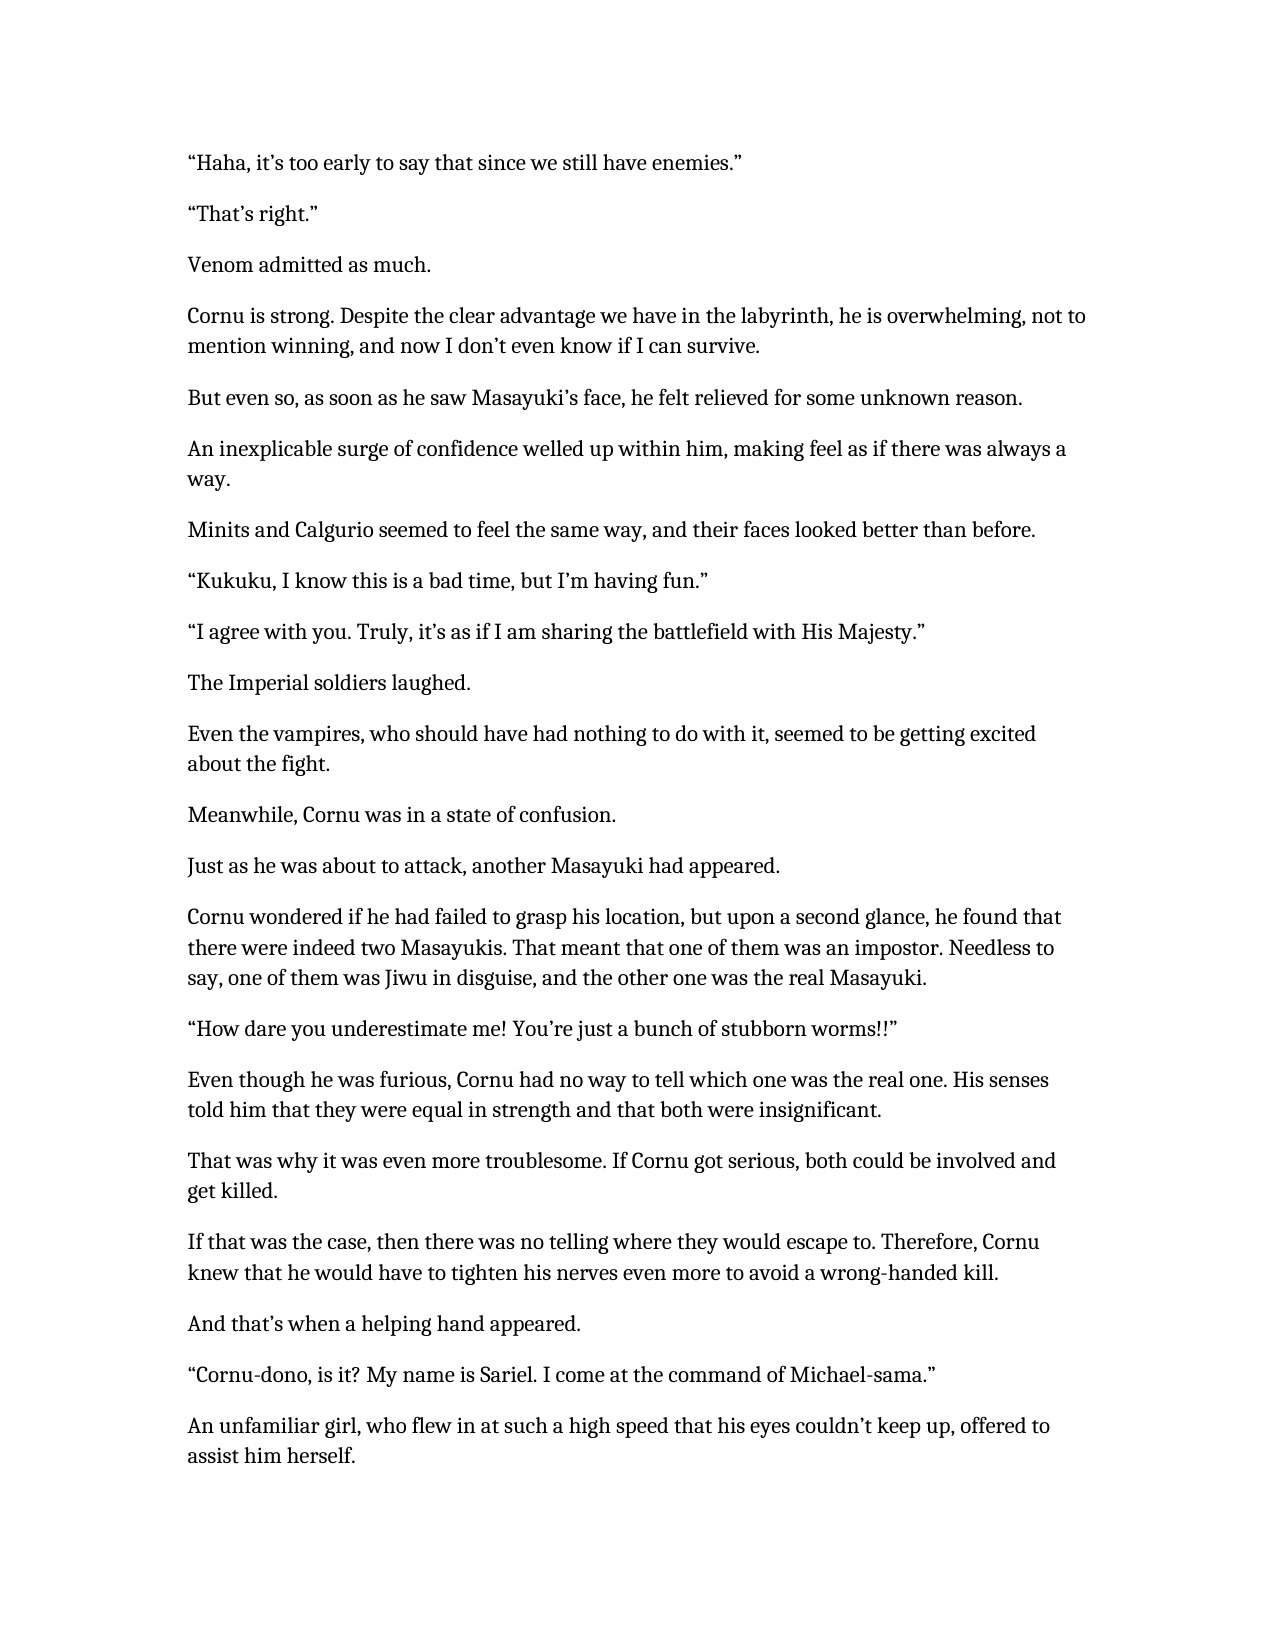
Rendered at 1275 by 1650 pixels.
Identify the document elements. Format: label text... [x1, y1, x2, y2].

text Just as he was about to attack, another Masayuki had appeared. [187, 853, 1087, 879]
text Minits and Calgurio seemed to feel the same way, and their faces looked better than before. [187, 517, 1087, 543]
text “Cornu-dono, is it? My name is Sariel. I come at the command of Michael-sama.” [187, 1361, 1087, 1388]
text That was why it was even more troublesome. If Cornu got serious, both could be involved and get killed. [187, 1148, 1087, 1204]
text “That’s right.” [187, 201, 1087, 227]
text Meanwhile, Cornu was in a state of confusion. [187, 802, 1087, 828]
text Cornu wondered if he had failed to grasp his location, but upon a second glance, he found that there were indeed two Masayukis. That meant that one of them was an impostor. Needless to say, one of them was Jiwu in disguise, and the other one was the real Masayuki. [187, 904, 1087, 991]
text An unfamiliar girl, who flew in at such a high speed that his eyes couldn’t keep up, offered to assist him herself. [187, 1412, 1087, 1469]
text Cornu is strong. Despite the clear advantage we have in the labyrinth, he is overwhelming, not to mention winning, and now I don’t even know if I can survive. [187, 303, 1087, 360]
text Even the vampires, who should have had nothing to do with it, seemed to be getting excited about the fight. [187, 721, 1087, 777]
text “Haha, it’s too early to say that since we still have enemies.” [187, 150, 1087, 176]
text Venom admitted as much. [187, 252, 1087, 278]
text An inexplicable surge of confidence welled up within him, making feel as if there was always a way. [187, 435, 1087, 492]
text “Kukuku, I know this is a bad time, but I’m having fun.” [187, 568, 1087, 594]
text But even so, as soon as he saw Masayuki’s face, he felt relieved for some unknown reason. [187, 384, 1087, 411]
text Even though he was furious, Cornu had no way to tell which one was the real one. His senses told him that they were equal in strength and that both were insignificant. [187, 1067, 1087, 1123]
text “How dare you underestimate me! You’re just a bunch of stubborn worms!!” [187, 1016, 1087, 1042]
text If that was the case, then there was no telling where they would escape to. Therefore, Cornu knew that he would have to tighten his nerves even more to avoid a wrong-handed kill. [187, 1229, 1087, 1286]
text And that’s when a helping hand appeared. [187, 1310, 1087, 1337]
text The Imperial soldiers laughed. [187, 670, 1087, 696]
text “I agree with you. Truly, it’s as if I am sharing the battlefield with His Majesty.” [187, 619, 1087, 645]
